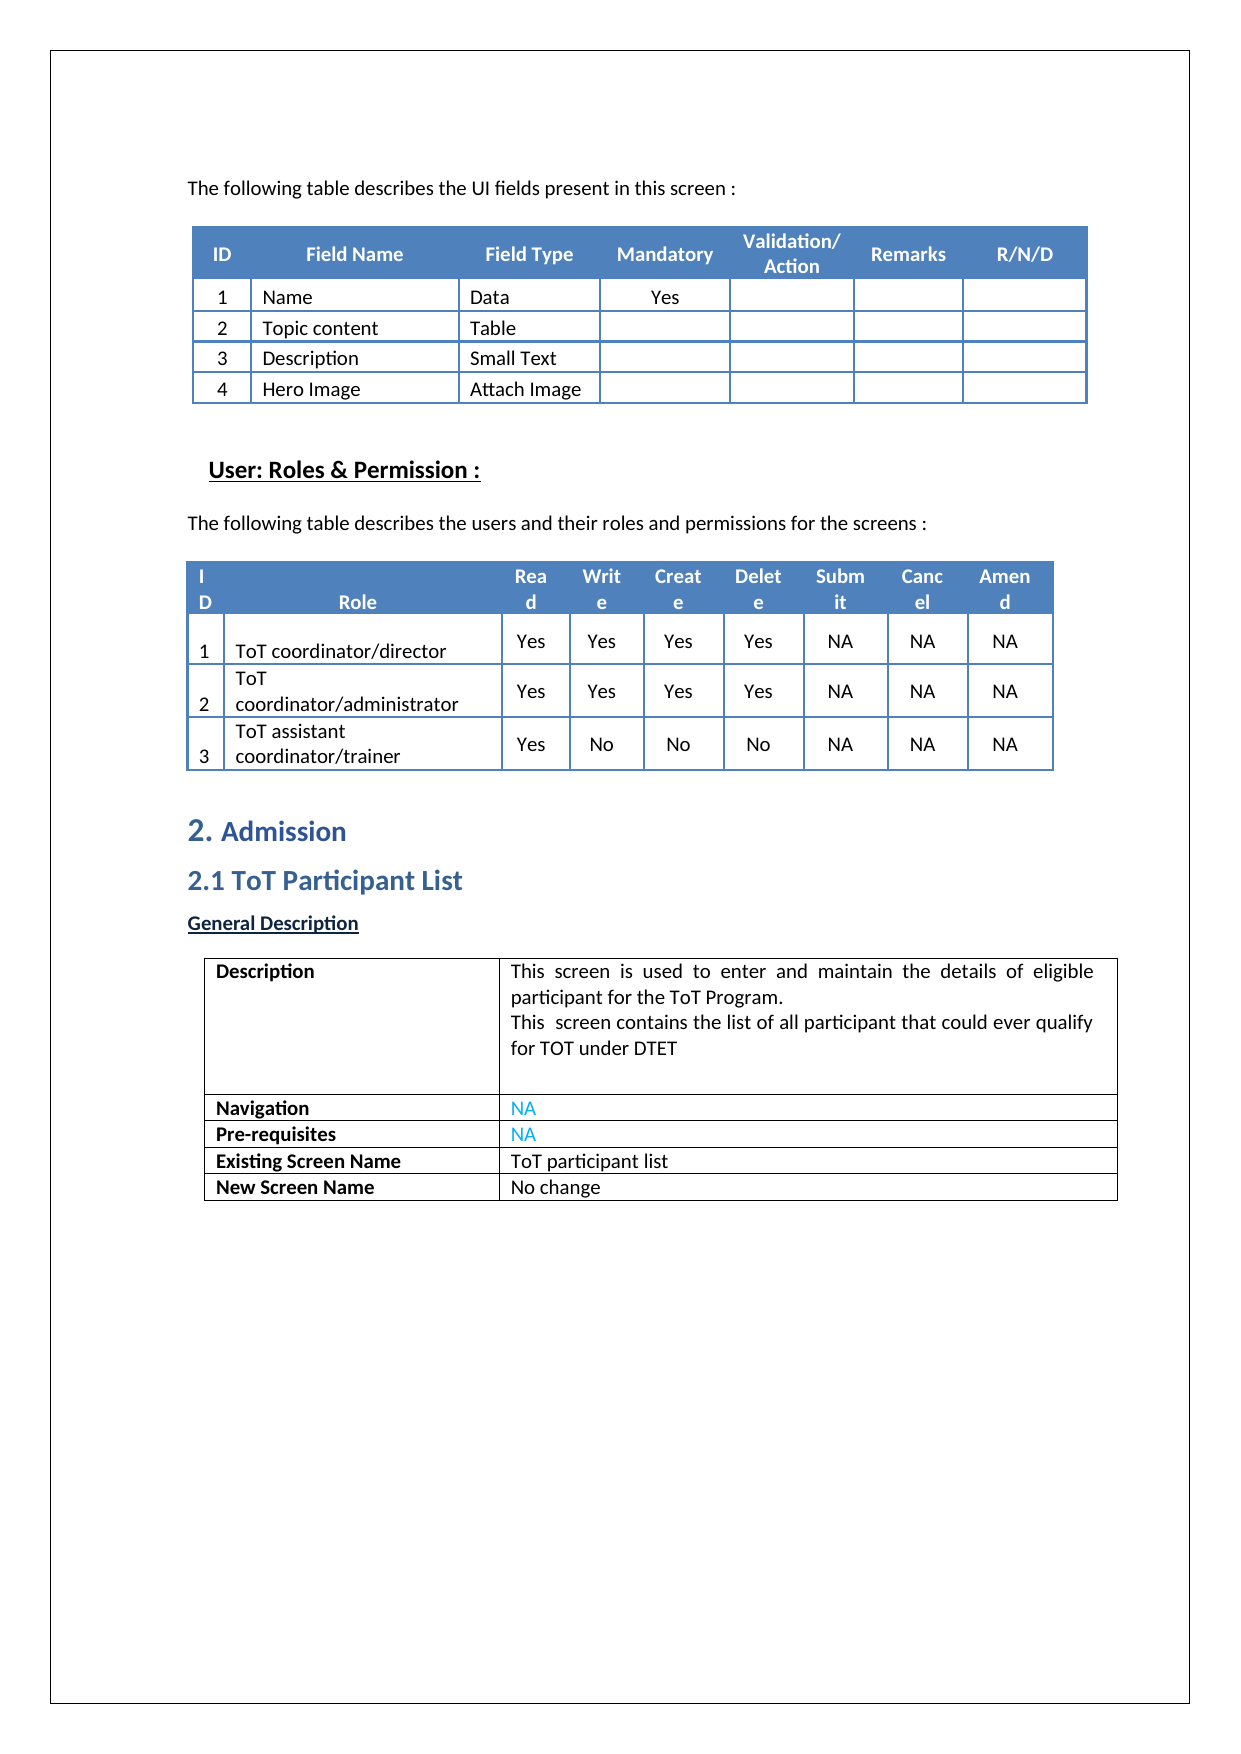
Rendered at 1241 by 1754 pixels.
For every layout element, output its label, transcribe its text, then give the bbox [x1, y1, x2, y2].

table_header Validation/ Action [731, 228, 853, 279]
table_cell ToT participant list [500, 1148, 1117, 1173]
table_header Submit [805, 564, 887, 614]
table_cell Table [460, 312, 599, 340]
table_cell New Screen Name [205, 1174, 499, 1200]
list User: Roles & Permission : [208, 454, 1053, 485]
table_cell NA [500, 1095, 1117, 1120]
table_cell Attach Image [460, 373, 599, 402]
table_header Cancel [889, 564, 967, 614]
table_cell 3 [189, 718, 223, 769]
table_cell Yes [725, 665, 803, 716]
text The following table describes the users and their roles and permissions for the screens : [187, 511, 1053, 536]
table_header ID [189, 564, 223, 614]
table_header Role [225, 564, 501, 614]
subtitle Admission [187, 809, 1053, 850]
table_cell No [725, 718, 803, 769]
table_cell Name [252, 284, 458, 310]
table_cell [731, 312, 853, 340]
table_cell NA [969, 619, 1052, 663]
table_cell Yes [645, 665, 723, 716]
table_cell NA [969, 718, 1052, 769]
table_cell 2 [194, 312, 250, 340]
table_header Write [571, 564, 643, 614]
table_cell NA [889, 718, 967, 769]
table_cell Yes [503, 619, 569, 663]
table_cell Data [460, 284, 599, 310]
table_header Mandatory [601, 228, 729, 279]
table_header Read [503, 564, 569, 614]
table_header Description [205, 959, 499, 1094]
table_cell NA [805, 619, 887, 663]
table_cell Topic content [252, 312, 458, 340]
table_cell [855, 343, 962, 371]
table_cell Small Text [460, 343, 599, 371]
table_cell NA [889, 619, 967, 663]
table_cell NA [889, 665, 967, 716]
table_cell [964, 373, 1085, 402]
table_header Field Name [252, 228, 458, 279]
table_header Field Type [460, 228, 599, 279]
table_cell No change [500, 1174, 1117, 1200]
table_cell Navigation [205, 1095, 499, 1120]
table_cell Yes [571, 619, 643, 663]
text The following table describes the UI fields present in this screen : [187, 175, 1053, 201]
table_cell [964, 312, 1085, 340]
table_cell [731, 284, 853, 310]
table_cell 4 [194, 373, 250, 402]
table_cell NA [500, 1121, 1117, 1147]
table_cell [731, 343, 853, 371]
text General Description [187, 911, 1053, 936]
table_header Amend [969, 564, 1052, 614]
table_cell Yes [503, 665, 569, 716]
table_cell 2 [189, 665, 223, 716]
table_cell 1 [189, 619, 223, 663]
table_cell Yes [503, 718, 569, 769]
table_cell Yes [571, 665, 643, 716]
table_cell NA [805, 718, 887, 769]
table_cell Existing Screen Name [205, 1148, 499, 1173]
table_header ID [194, 228, 250, 279]
table_cell [601, 343, 729, 371]
table_cell [855, 312, 962, 340]
table_cell 3 [194, 343, 250, 371]
table_cell Pre-requisites [205, 1121, 499, 1147]
subtitle ToT Participant List [187, 862, 1053, 898]
table_cell NA [805, 665, 887, 716]
table_cell 1 [194, 284, 250, 310]
table_header Create [645, 564, 723, 614]
table_header This screen is used to enter and maintain the details of eligible participant for the ToT Program. This screen contains the list of all participant that could ever qualify for TOT under DTET [500, 959, 1117, 1094]
table_cell [601, 373, 729, 402]
table_cell NA [969, 665, 1052, 716]
table_header Delete [725, 564, 803, 614]
table_cell Description [252, 343, 458, 371]
table_cell ToT coordinator/administrator [225, 665, 501, 716]
table_cell [964, 284, 1085, 310]
table_cell Yes [645, 619, 723, 663]
table_cell ToT coordinator/director [225, 619, 501, 663]
table_header R/N/D [964, 228, 1085, 279]
table_cell [855, 373, 962, 402]
table_cell [601, 312, 729, 340]
table_cell No [571, 718, 643, 769]
table_cell ToT assistant coordinator/trainer [225, 718, 501, 769]
table_cell Yes [725, 619, 803, 663]
table_cell Yes [601, 284, 729, 310]
table_cell [964, 343, 1085, 371]
table_cell No [645, 718, 723, 769]
table_cell Hero Image [252, 373, 458, 402]
table_cell [731, 373, 853, 402]
table_header Remarks [855, 228, 962, 279]
table_cell [855, 284, 962, 310]
